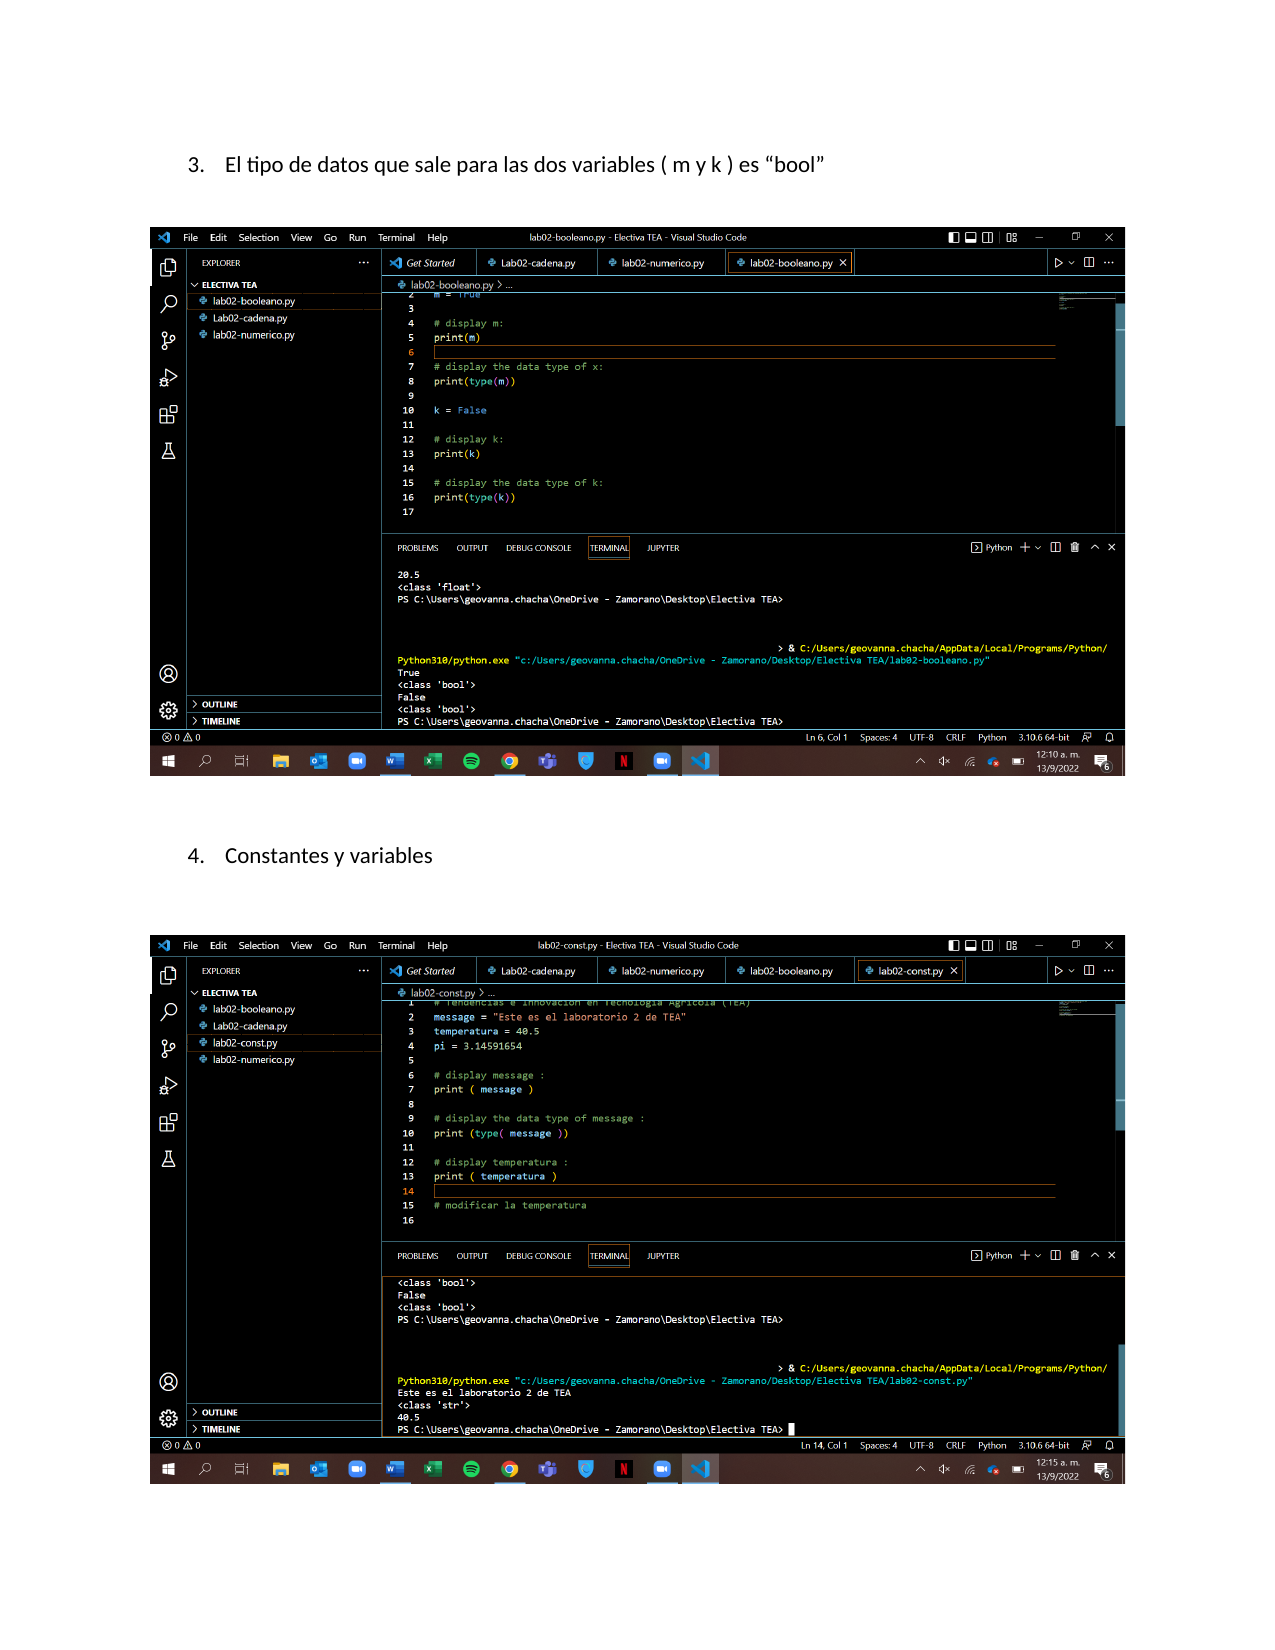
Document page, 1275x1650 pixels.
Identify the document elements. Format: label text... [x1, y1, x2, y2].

picture [150, 227, 1125, 776]
picture [150, 935, 1125, 1484]
list El tipo de datos que sale para las dos variables ( m y k ) es “bool” [187, 150, 1125, 178]
list Constantes y variables [187, 841, 1125, 869]
